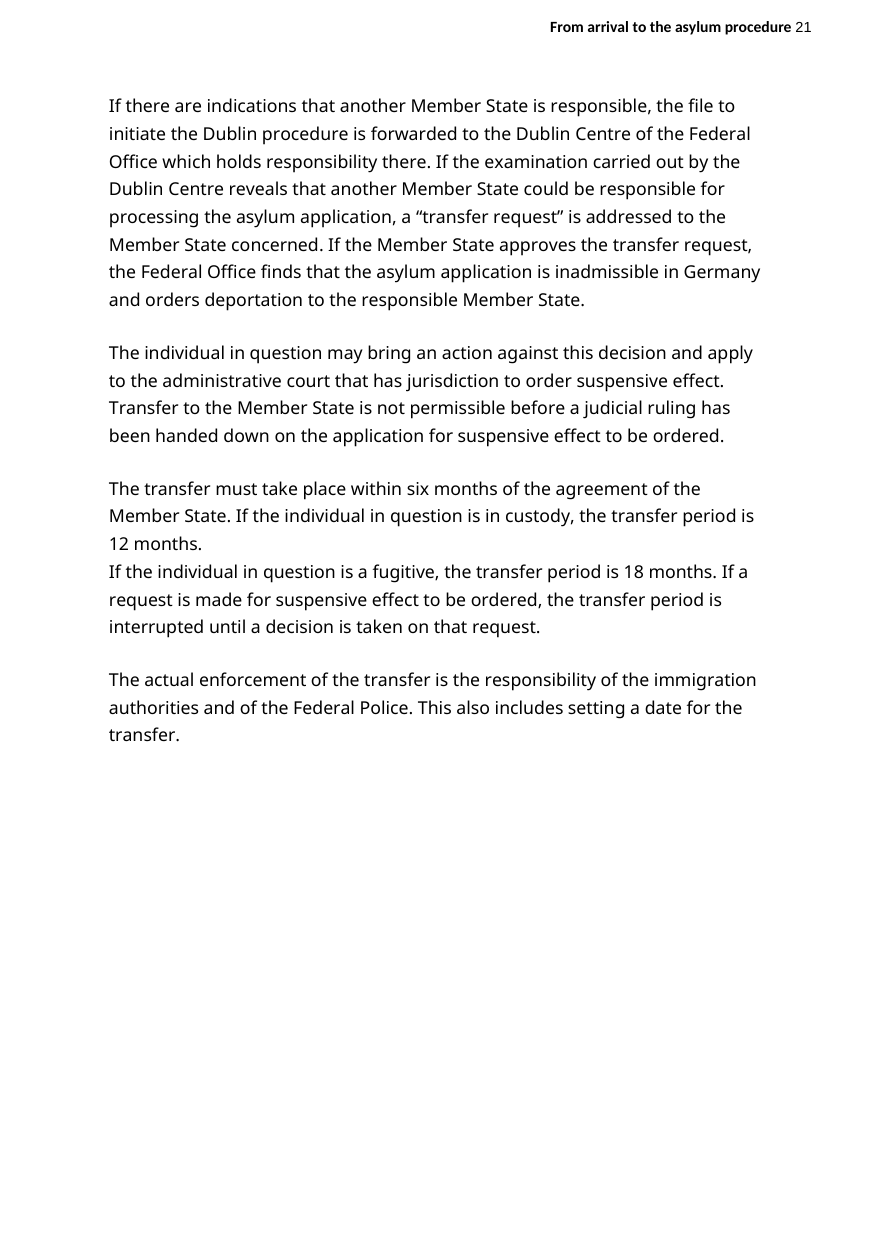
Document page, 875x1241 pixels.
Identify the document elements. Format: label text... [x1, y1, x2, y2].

text If the individual in question is a fugitive, the transfer period is 18 months. If a request is made for suspensive effect to be ordered, the transfer period is interrupted until a decision is taken on that request. [109, 559, 764, 639]
text The transfer must take place within six months of the agreement of the Member State. If the individual in question is in custody, the transfer period is 12 months. [109, 476, 764, 556]
text If there are indications that another Member State is responsible, the file to initiate the Dublin procedure is forwarded to the Dublin Centre of the Federal Office which holds responsibility there. If the examination carried out by the Dublin Centre reveals that another Member State could be responsible for processing the asylum application, a “transfer request” is addressed to the Member State concerned. If the Member State approves the transfer request, the Federal Office finds that the asylum application is inadmissible in Germany and orders deportation to the responsible Member State. [109, 94, 764, 312]
text The actual enforcement of the transfer is the responsibility of the immigration authorities and of the Federal Police. This also includes setting a date for the transfer. [109, 667, 764, 747]
text The individual in question may bring an action against this decision and apply to the administrative court that has jurisdiction to order suspensive effect. Transfer to the Member State is not permissible before a judicial ruling has been handed down on the application for suspensive effect to be ordered. [109, 340, 764, 448]
